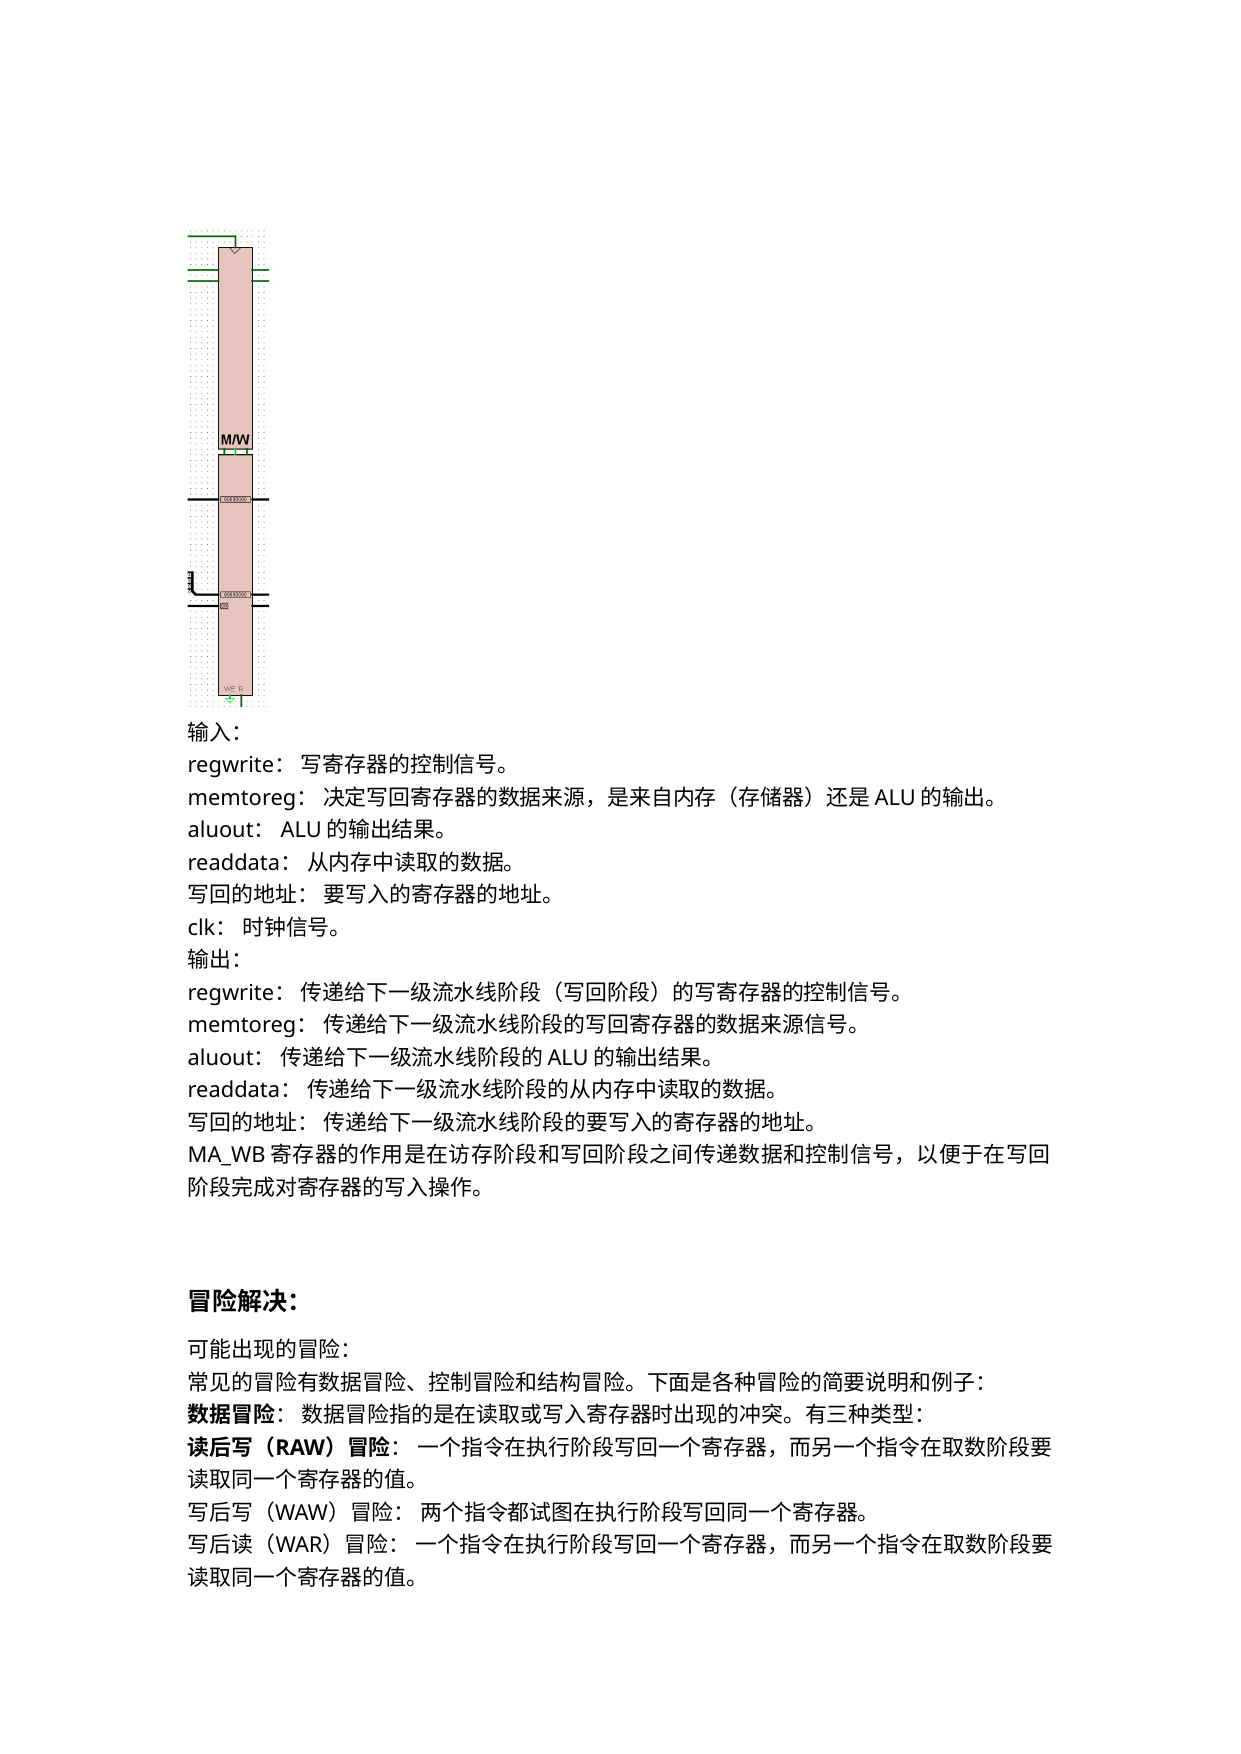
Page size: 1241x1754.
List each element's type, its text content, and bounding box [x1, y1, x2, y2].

text aluout： 传递给下一级流水线阶段的ALU的输出结果。 [187, 1039, 1053, 1072]
text 数据冒险： 数据冒险指的是在读取或写入寄存器时出现的冲突。有三种类型： [187, 1397, 1053, 1429]
text 常见的冒险有数据冒险、控制冒险和结构冒险。下面是各种冒险的简要说明和例子： [187, 1364, 1053, 1397]
text 冒险解决： [187, 1267, 1053, 1332]
text 写回的地址： 传递给下一级流水线阶段的要写入的寄存器的地址。 [187, 1104, 1053, 1137]
text clk： 时钟信号。 [187, 909, 1053, 942]
text memtoreg： 决定写回寄存器的数据来源，是来自内存（存储器）还是ALU的输出。 [187, 779, 1053, 812]
text memtoreg： 传递给下一级流水线阶段的写回寄存器的数据来源信号。 [187, 1007, 1053, 1039]
text aluout： ALU的输出结果。 [187, 812, 1053, 844]
text 写后写（WAW）冒险： 两个指令都试图在执行阶段写回同一个寄存器。 [187, 1494, 1053, 1527]
text regwrite： 传递给下一级流水线阶段（写回阶段）的写寄存器的控制信号。 [187, 974, 1053, 1007]
text regwrite： 写寄存器的控制信号。 [187, 747, 1053, 779]
picture [187, 227, 270, 707]
text 写后读（WAR）冒险： 一个指令在执行阶段写回一个寄存器，而另一个指令在取数阶段要读取同一个寄存器的值。 [187, 1527, 1053, 1592]
text 写回的地址： 要写入的寄存器的地址。 [187, 877, 1053, 909]
text readdata： 传递给下一级流水线阶段的从内存中读取的数据。 [187, 1072, 1053, 1104]
text 输入： [187, 714, 1053, 747]
text 可能出现的冒险： [187, 1332, 1053, 1364]
text 输出： [187, 942, 1053, 974]
text MA_WB寄存器的作用是在访存阶段和写回阶段之间传递数据和控制信号，以便于在写回阶段完成对寄存器的写入操作。 [187, 1137, 1053, 1202]
text readdata： 从内存中读取的数据。 [187, 844, 1053, 877]
text 读后写（RAW）冒险： 一个指令在执行阶段写回一个寄存器，而另一个指令在取数阶段要读取同一个寄存器的值。 [187, 1429, 1053, 1494]
